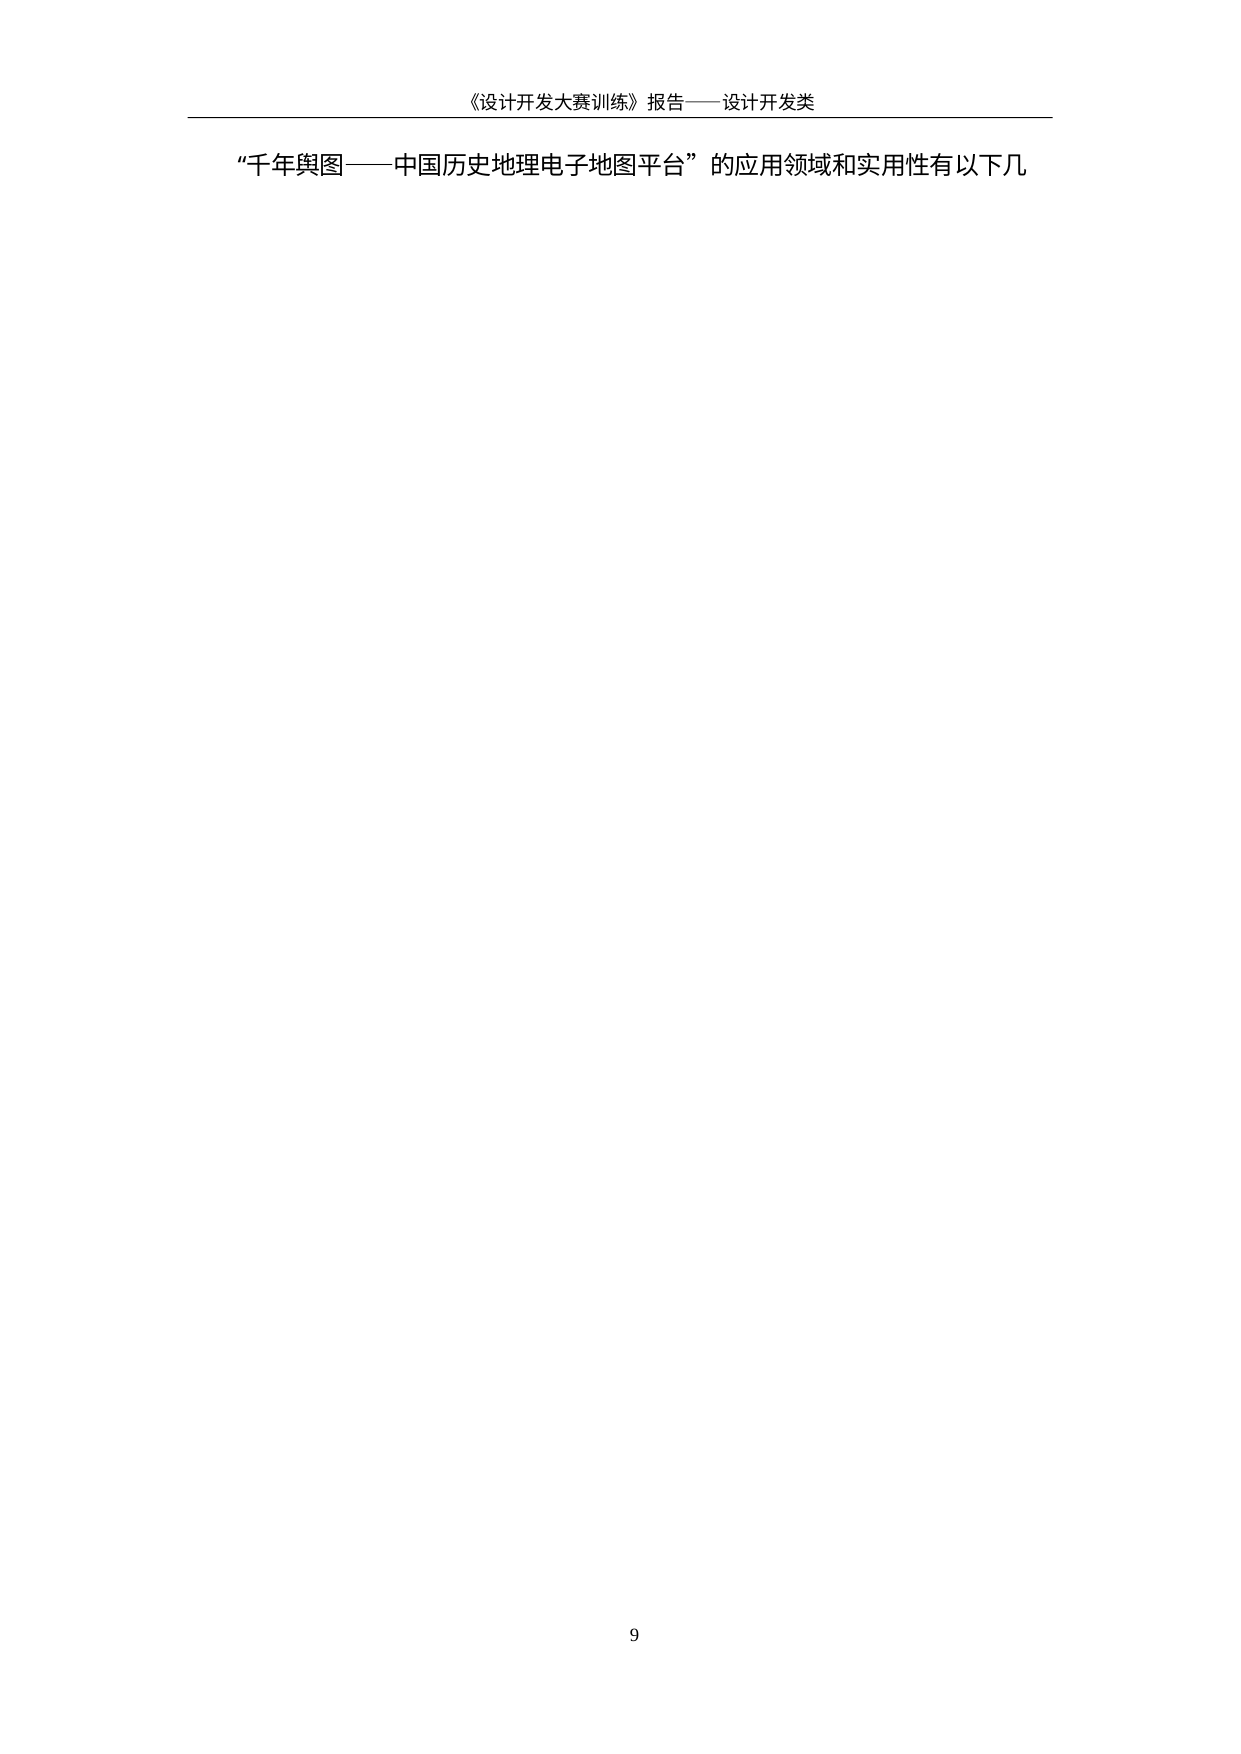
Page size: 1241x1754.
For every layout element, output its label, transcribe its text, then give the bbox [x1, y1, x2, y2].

text “千年舆图——中国历史地理电子地图平台”的应用领域和实用性有以下几 [237, 146, 1092, 182]
